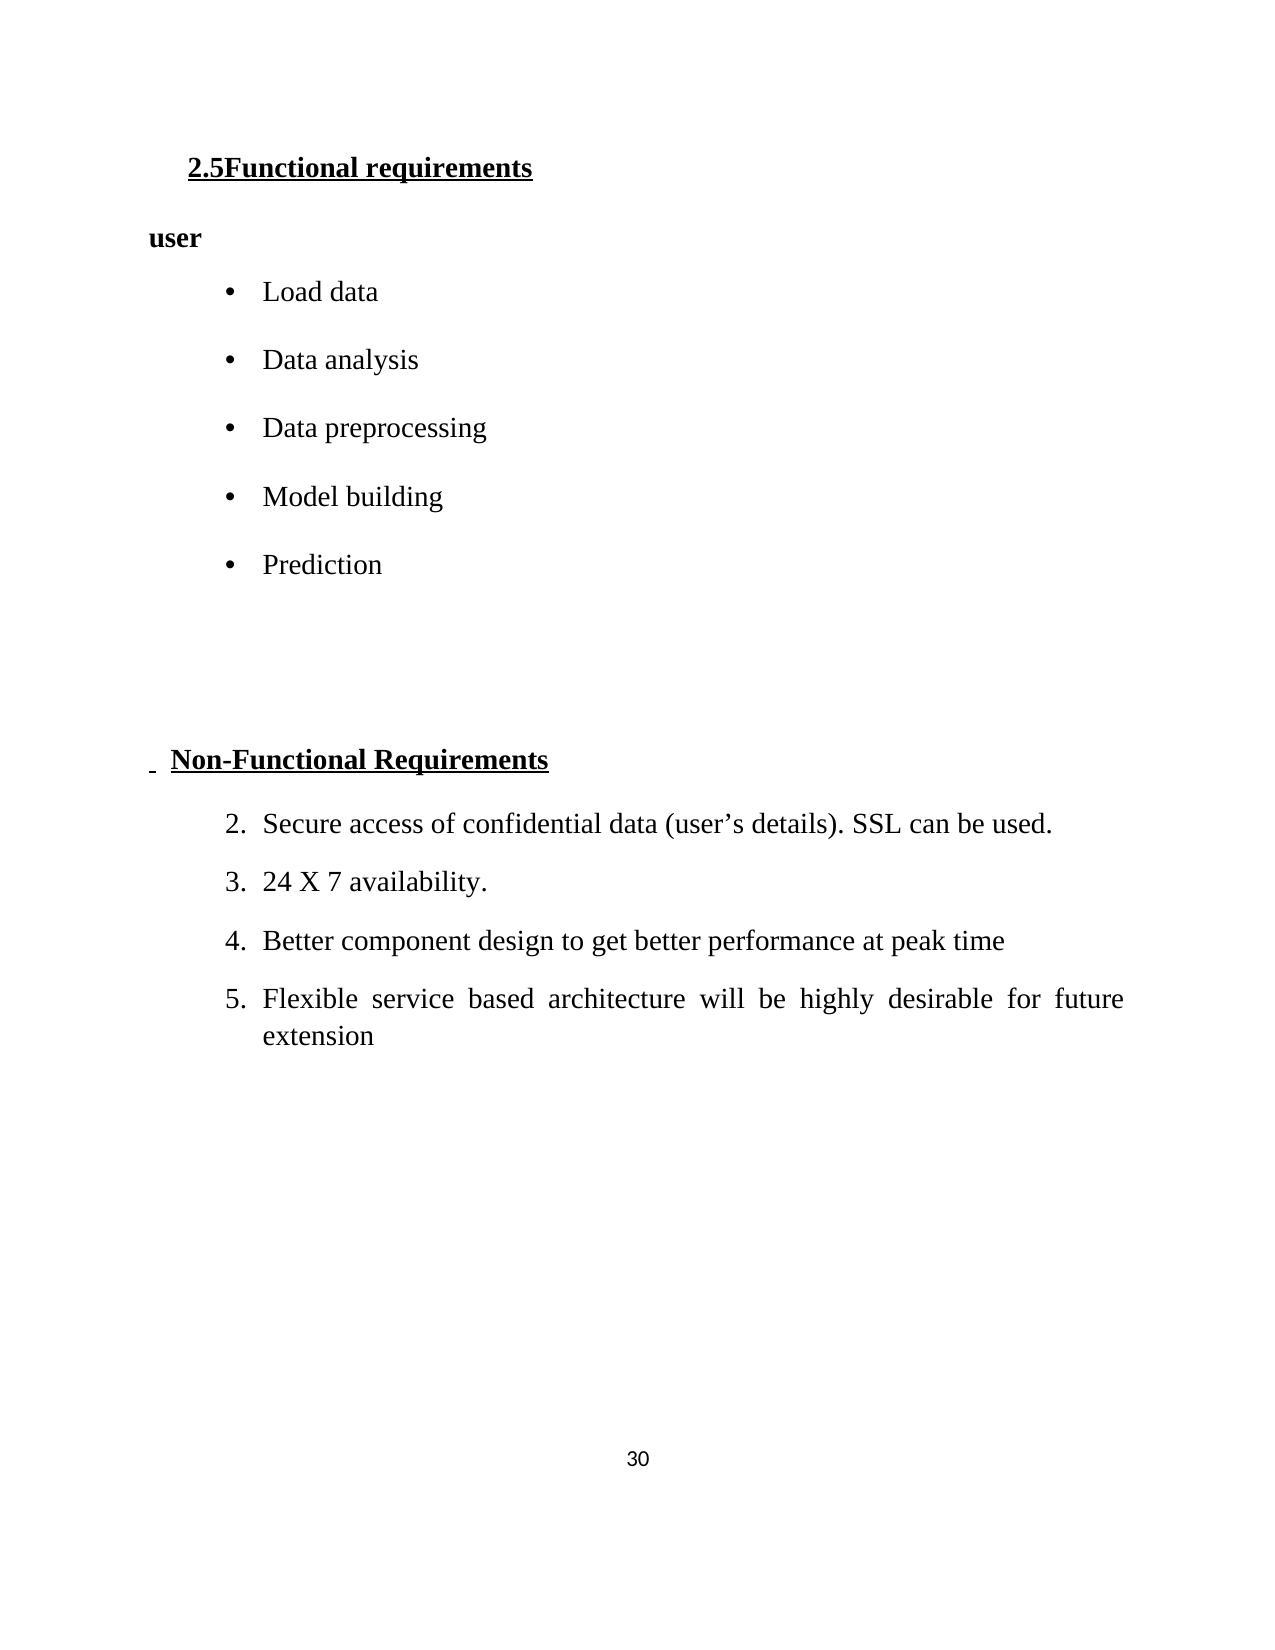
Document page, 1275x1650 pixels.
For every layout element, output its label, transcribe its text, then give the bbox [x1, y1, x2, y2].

list Data analysis [225, 342, 1126, 376]
list Flexible service based architecture will be highly desirable for future extension [225, 981, 1126, 1052]
subtitle user [148, 221, 1230, 254]
list Secure access of confidential data (user’s details). SSL can be used. [225, 806, 1126, 840]
list Load data [225, 273, 1126, 307]
list Prediction [225, 547, 1126, 581]
list 24 X 7 availability. [225, 864, 1126, 898]
subtitle Non-Functional Requirements [148, 742, 1275, 776]
list Model building [225, 479, 1126, 512]
list Better component design to get better performance at peak time [225, 923, 1126, 956]
list Data preprocessing [225, 410, 1126, 444]
subtitle 2.5Functional requirements [187, 150, 1275, 183]
